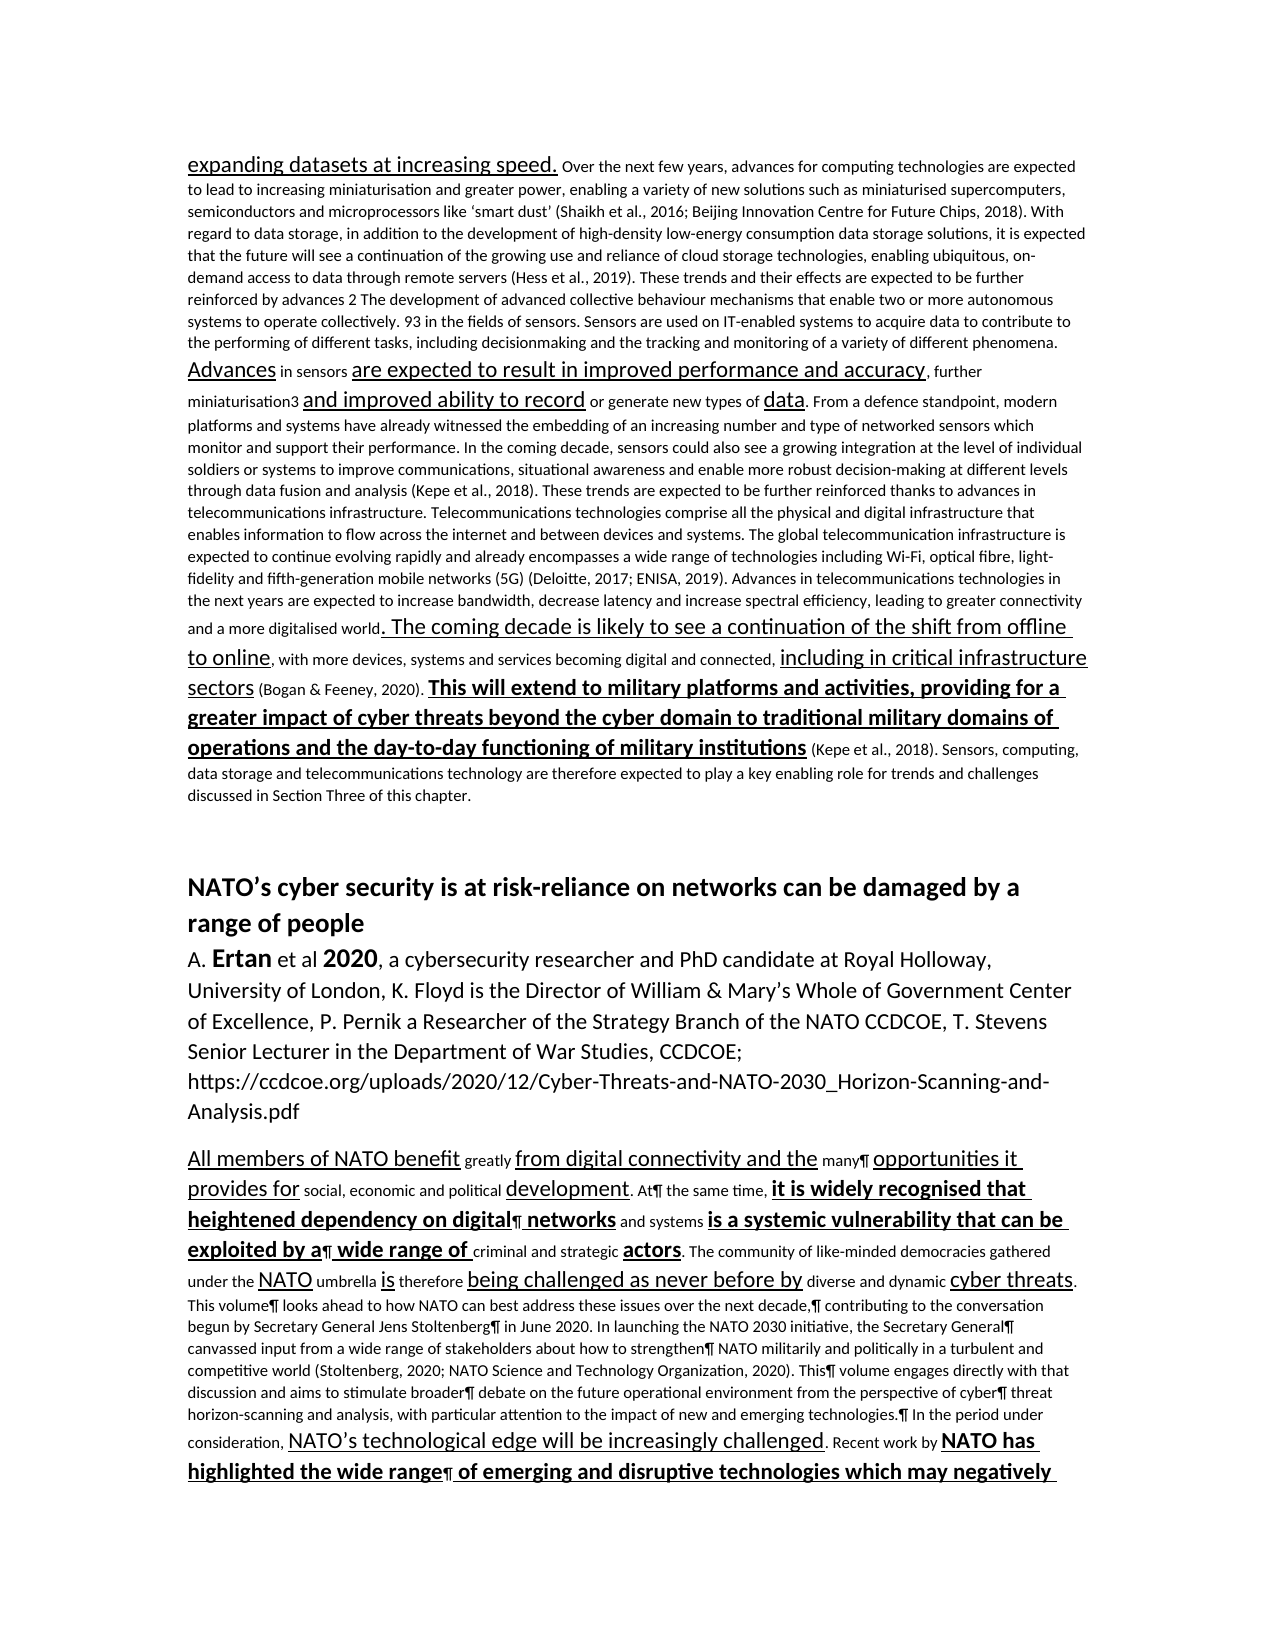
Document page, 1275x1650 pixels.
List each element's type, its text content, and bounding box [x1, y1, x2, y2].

text A. Ertan et al 2020, a cybersecurity researcher and PhD candidate at Royal Holloway, University of London, K. Floyd is the Director of William & Mary’s Whole of Government Center of Excellence, P. Pernik a Researcher of the Strategy Branch of the NATO CCDCOE, T. Stevens Senior Lecturer in the Department of War Studies, CCDCOE; https://ccdcoe.org/uploads/2020/12/Cyber-Threats-and-NATO-2030_Horizon-Scanning-and-Analysis.pdf [187, 941, 1087, 1126]
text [187, 1144, 1087, 1485]
subtitle NATO’s cyber security is at risk-reliance on networks can be damaged by a range of people [187, 870, 1087, 939]
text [187, 150, 1087, 805]
